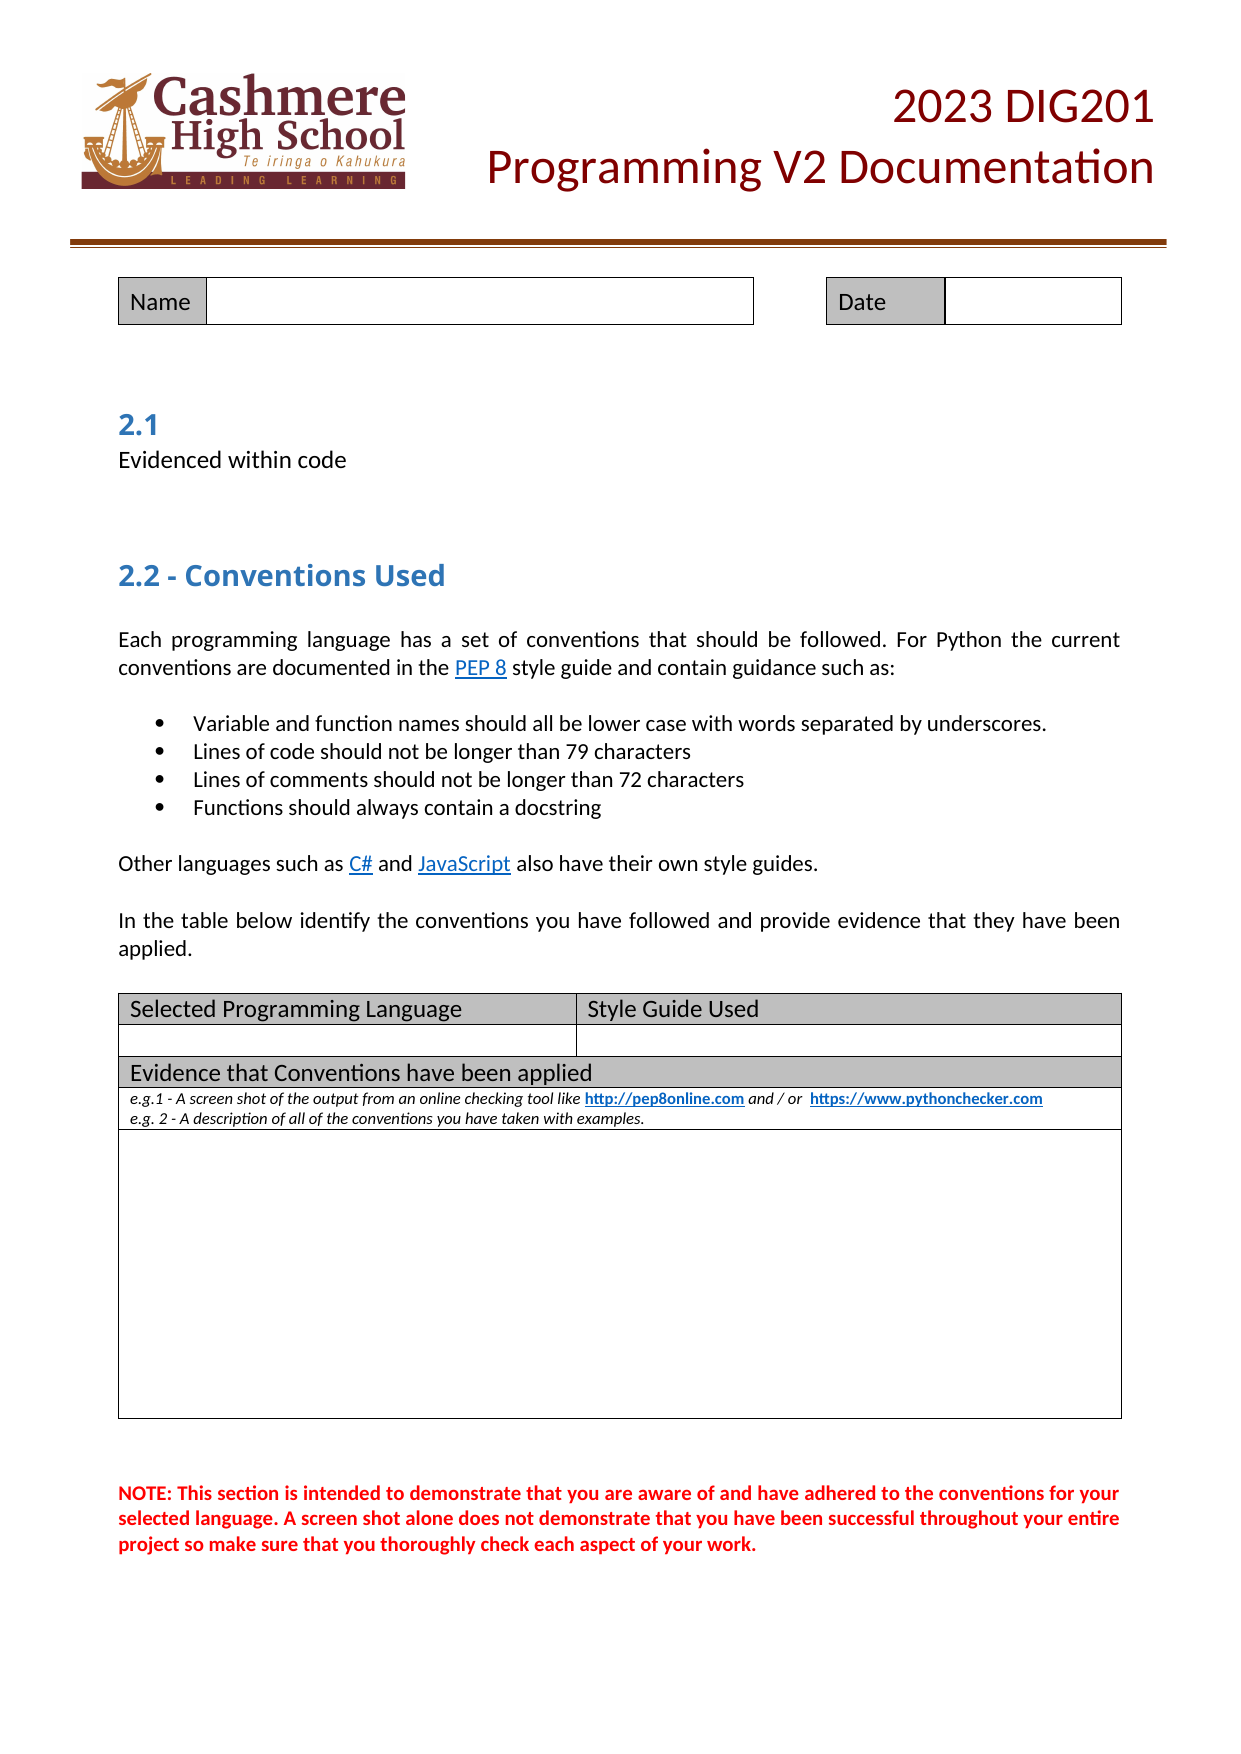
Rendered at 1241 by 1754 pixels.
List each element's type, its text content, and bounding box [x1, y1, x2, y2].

text Other languages such as C# and JavaScript also have their own style guides. [118, 849, 1122, 877]
picture [81, 73, 405, 189]
text Each programming language has a set of conventions that should be followed. For Python the current conventions are documented in the PEP 8 style guide and contain guidance such as: [118, 625, 1122, 681]
table_cell e.g.1 - A screen shot of the output from an online checking tool like http://pep8online.com and / or https://www.pythonchecker.com e.g. 2 - A description of all of the conventions you have taken with examples. [119, 1088, 1121, 1129]
table_cell Evidence that Conventions have been applied [119, 1057, 1121, 1087]
list Lines of code should not be longer than 79 characters [156, 737, 1122, 765]
table_header Style Guide Used [577, 994, 1121, 1024]
table_cell [119, 1025, 576, 1056]
text In the table below identify the conventions you have followed and provide evidence that they have been applied. [118, 906, 1122, 962]
table_cell [577, 1025, 1121, 1056]
text NOTE: This section is intended to demonstrate that you are aware of and have adhered to the conventions for your selected language. A screen shot alone does not demonstrate that you have been successful throughout your entire project so make sure that you thoroughly check each aspect of your work. [118, 1480, 1122, 1556]
subtitle 2.1 [118, 404, 1122, 444]
list Functions should always contain a docstring [156, 793, 1122, 821]
list Variable and function names should all be lower case with words separated by underscores. [156, 709, 1122, 737]
table_header Selected Programming Language [119, 994, 576, 1024]
subtitle 2.2 - Conventions Used [118, 555, 1122, 594]
list Lines of comments should not be longer than 72 characters [156, 765, 1122, 793]
table_cell [119, 1130, 1121, 1418]
text Evidenced within code [118, 444, 1122, 474]
